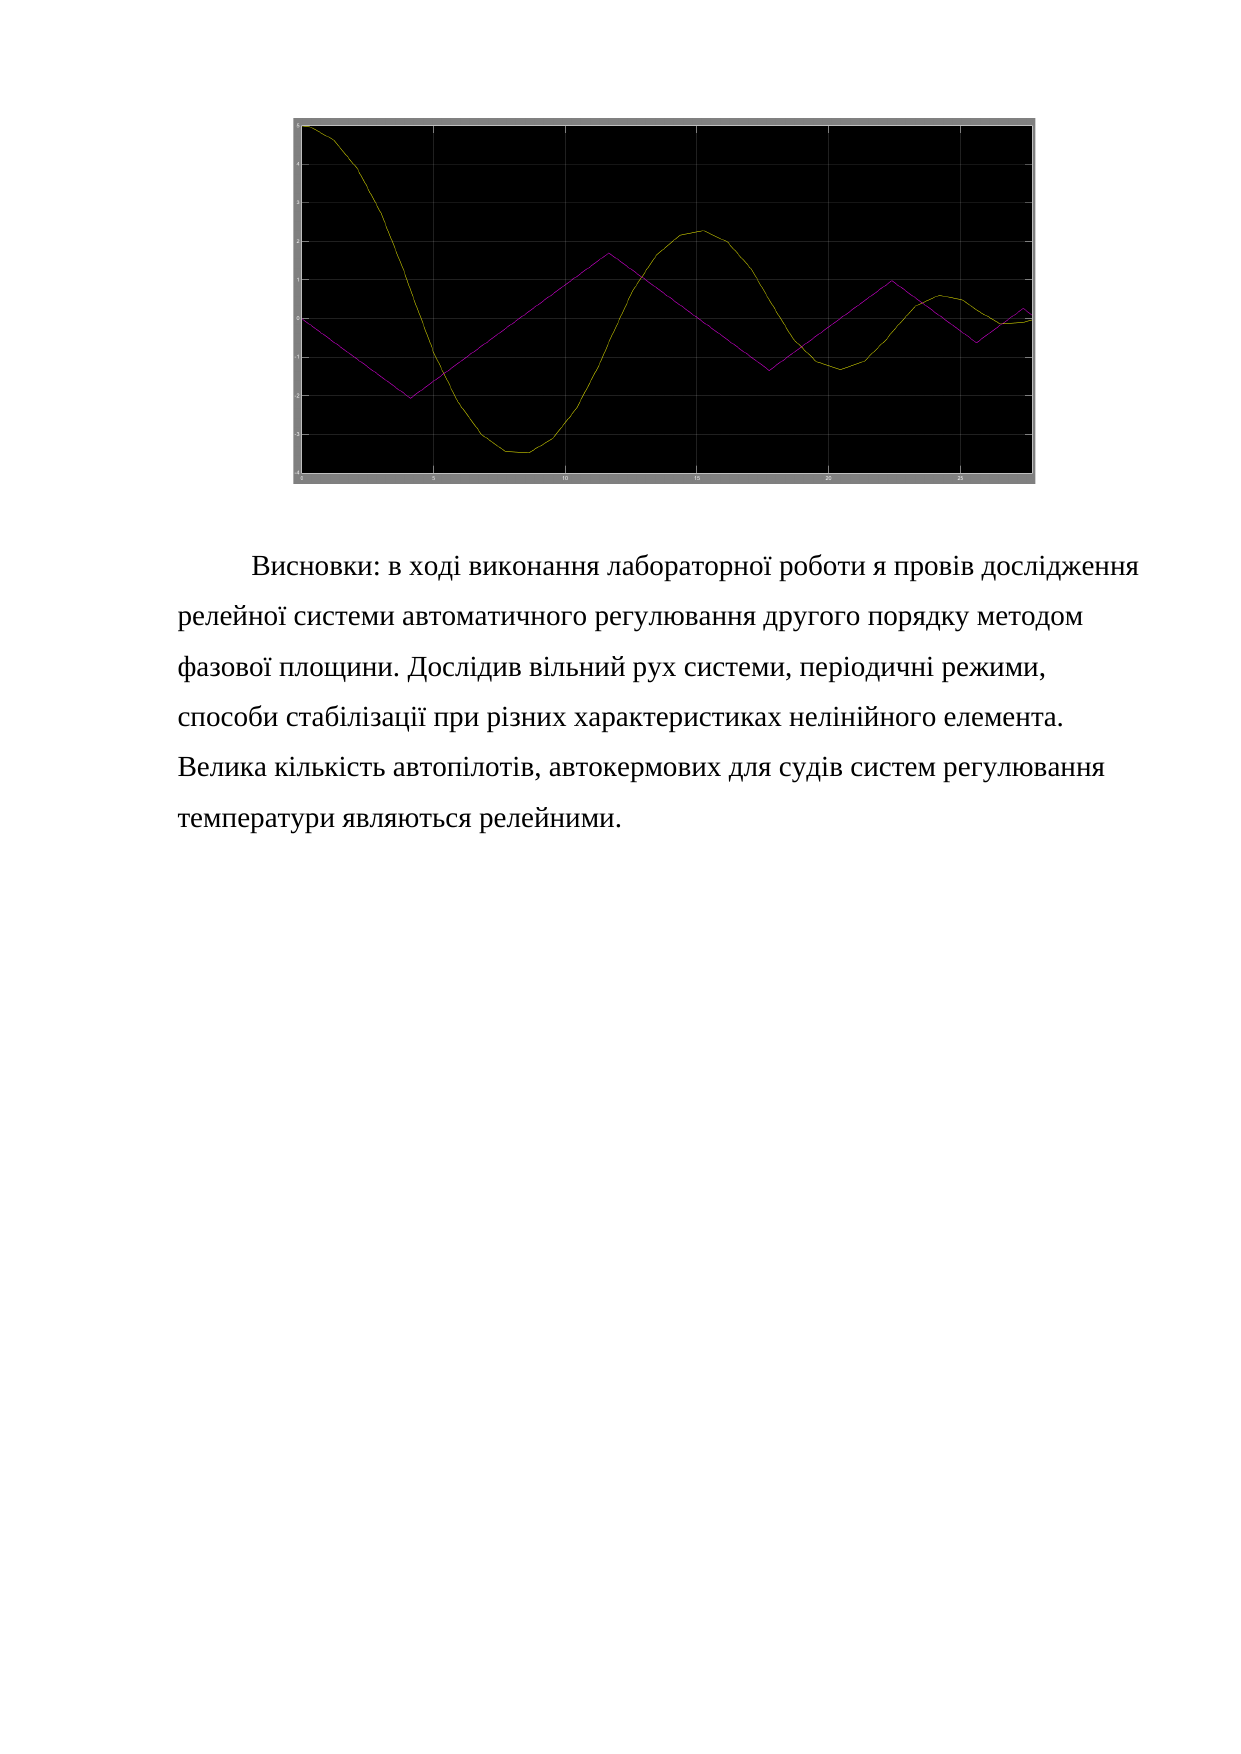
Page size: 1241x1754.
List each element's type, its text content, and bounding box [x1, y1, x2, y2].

text Висновки: в ході виконання лабораторної роботи я провів дослідження релейної системи автоматичного регулювання другого порядку методом фазової площини. Дослідив вільний рух системи, періодичні режими, способи стабілізації при різних характеристиках нелінійного елемента. Велика кількість автопілотів, автокермових для судів систем регулювання температури являються релейними. [177, 548, 1152, 833]
picture [293, 118, 1036, 484]
